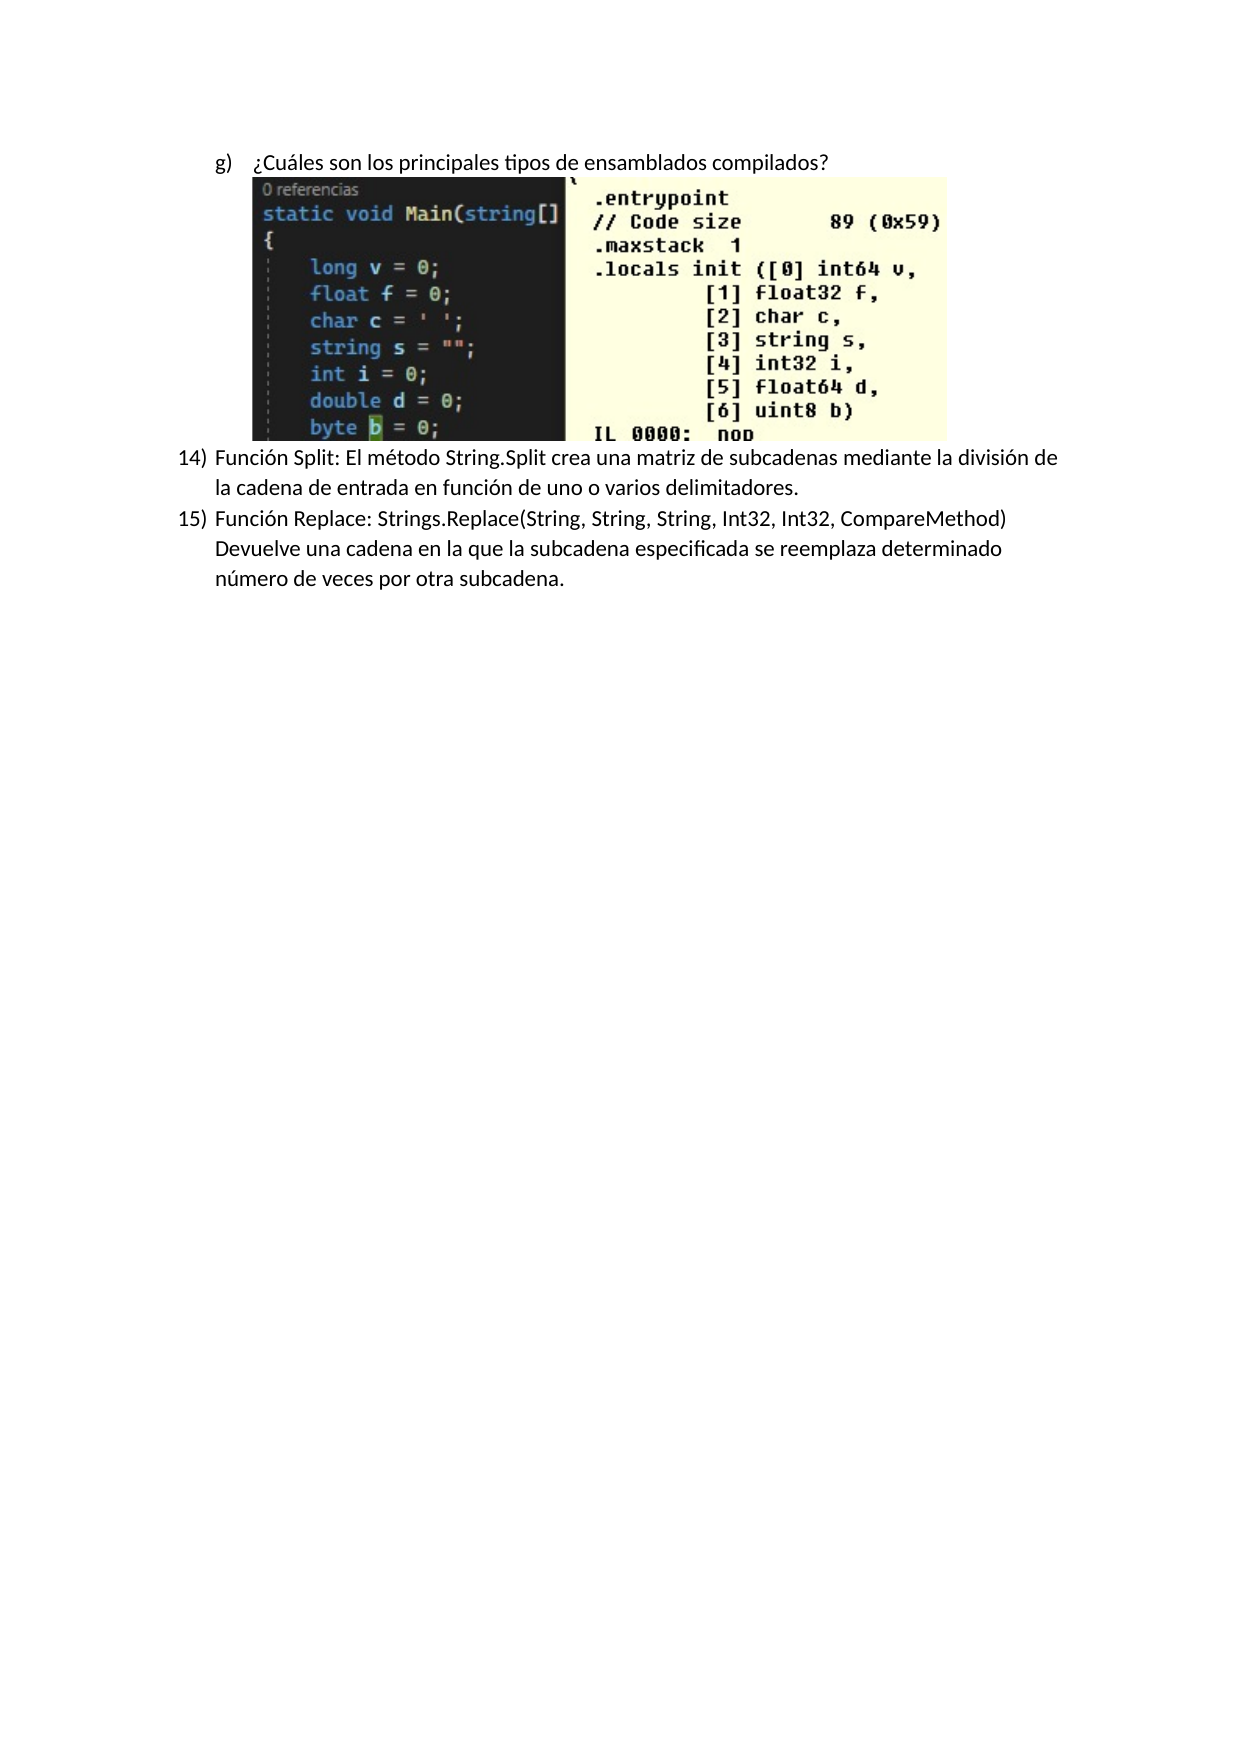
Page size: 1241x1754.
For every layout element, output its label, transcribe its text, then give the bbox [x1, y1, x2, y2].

picture [252, 177, 947, 441]
list Función Split: El método String.Split crea una matriz de subcadenas mediante la división de la cadena de entrada en función de uno o varios delimitadores. [177, 443, 1063, 501]
list Función Replace: Strings.Replace(String, String, String, Int32, Int32, CompareMethod) Devuelve una cadena en la que la subcadena especificada se reemplaza determinado número de veces por otra subcadena. [177, 504, 1063, 592]
